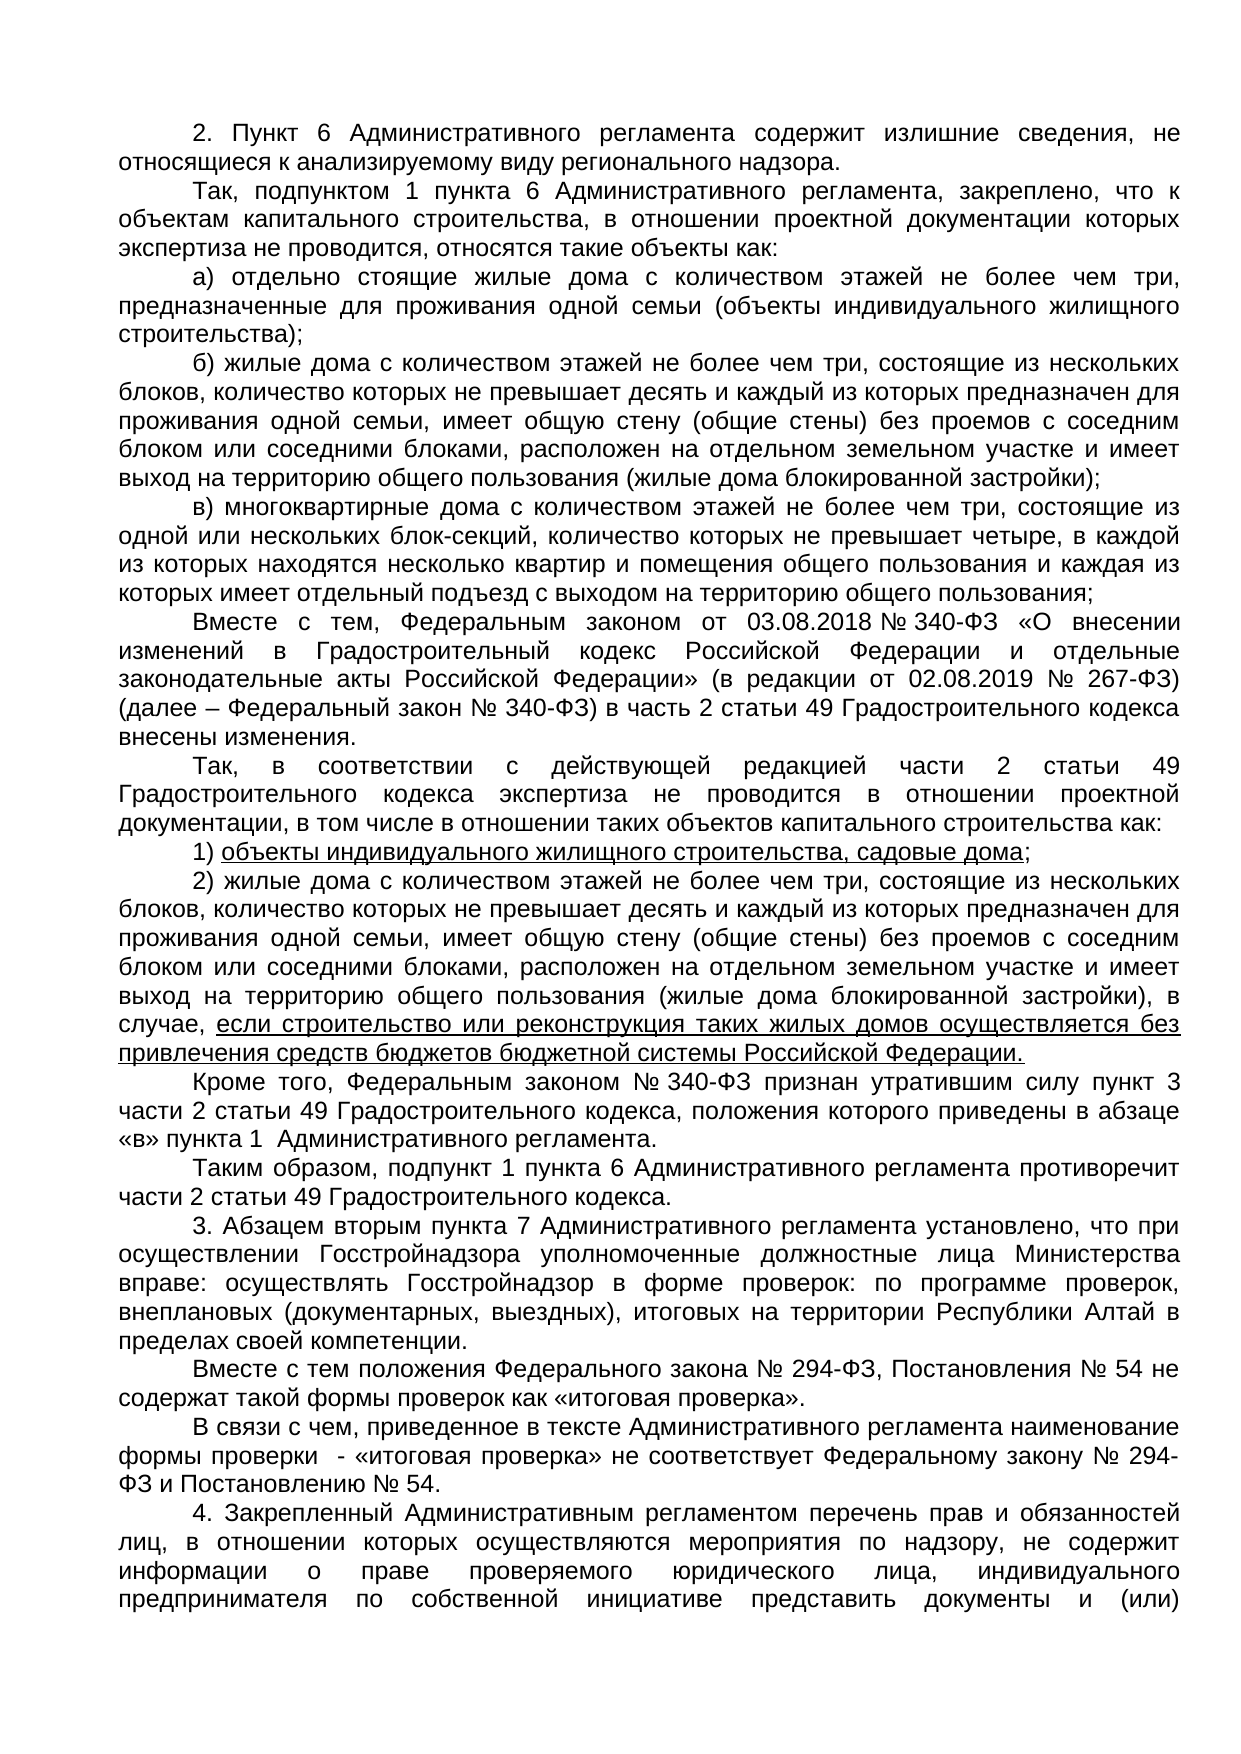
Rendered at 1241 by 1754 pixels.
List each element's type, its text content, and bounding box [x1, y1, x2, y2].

text 3. Абзацем вторым пункта 7 Административного регламента установлено, что при осуществлении Госстройнадзора уполномоченные должностные лица Министерства вправе: осуществлять Госстройнадзор в форме проверок: по программе проверок, внеплановых (документарных, выездных), итоговых на территории Республики Алтай в пределах своей компетенции. [118, 1211, 1181, 1354]
text а) отдельно стоящие жилые дома с количеством этажей не более чем три, предназначенные для проживания одной семьи (объекты индивидуального жилищного строительства); [118, 262, 1181, 348]
text Вместе с тем положения Федерального закона № 294-ФЗ, Постановления № 54 не содержат такой формы проверок как «итоговая проверка». [118, 1354, 1181, 1412]
text Так, в соответствии с действующей редакцией части 2 статьи 49 Градостроительного кодекса экспертиза не проводится в отношении проектной документации, в том числе в отношении таких объектов капитального строительства как: [118, 751, 1181, 837]
text в) многоквартирные дома с количеством этажей не более чем три, состоящие из одной или нескольких блок-секций, количество которых не превышает четыре, в каждой из которых находятся несколько квартир и помещения общего пользования и каждая из которых имеет отдельный подъезд с выходом на территорию общего пользования; [118, 492, 1181, 607]
text 2) жилые дома с количеством этажей не более чем три, состоящие из нескольких блоков, количество которых не превышает десять и каждый из которых предназначен для проживания одной семьи, имеет общую стену (общие стены) без проемов с соседним блоком или соседними блоками, расположен на отдельном земельном участке и имеет выход на территорию общего пользования (жилые дома блокированной застройки), в случае, если строительство или реконструкция таких жилых домов осуществляется без привлечения средств бюджетов бюджетной системы Российской Федерации. [118, 866, 1181, 1067]
text 2. Пункт 6 Административного регламента содержит излишние сведения, не относящиеся к анализируемому виду регионального надзора. [118, 118, 1181, 176]
text б) жилые дома с количеством этажей не более чем три, состоящие из нескольких блоков, количество которых не превышает десять и каждый из которых предназначен для проживания одной семьи, имеет общую стену (общие стены) без проемов с соседним блоком или соседними блоками, расположен на отдельном земельном участке и имеет выход на территорию общего пользования (жилые дома блокированной застройки); [118, 348, 1181, 492]
text Таким образом, подпункт 1 пункта 6 Административного регламента противоречит части 2 статьи 49 Градостроительного кодекса. [118, 1153, 1181, 1211]
text Кроме того, Федеральным законом № 340-ФЗ признан утратившим силу пункт 3 части 2 статьи 49 Градостроительного кодекса, положения которого приведены в абзаце «в» пункта 1 Административного регламента. [118, 1067, 1181, 1153]
text Вместе с тем, Федеральным законом от 03.08.2018 № 340-ФЗ «О внесении изменений в Градостроительный кодекс Российской Федерации и отдельные законодательные акты Российской Федерации» (в редакции от 02.08.2019 № 267-ФЗ) (далее – Федеральный закон № 340-ФЗ) в часть 2 статьи 49 Градостроительного кодекса внесены изменения. [118, 607, 1181, 751]
text Так, подпунктом 1 пункта 6 Административного регламента, закреплено, что к объектам капитального строительства, в отношении проектной документации которых экспертиза не проводится, относятся такие объекты как: [118, 176, 1181, 262]
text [118, 1498, 1181, 1613]
text В связи с чем, приведенное в тексте Административного регламента наименование формы проверки - «итоговая проверка» не соответствует Федеральному закону № 294-ФЗ и Постановлению № 54. [118, 1412, 1181, 1498]
text 1) объекты индивидуального жилищного строительства, садовые дома; [118, 837, 1181, 866]
